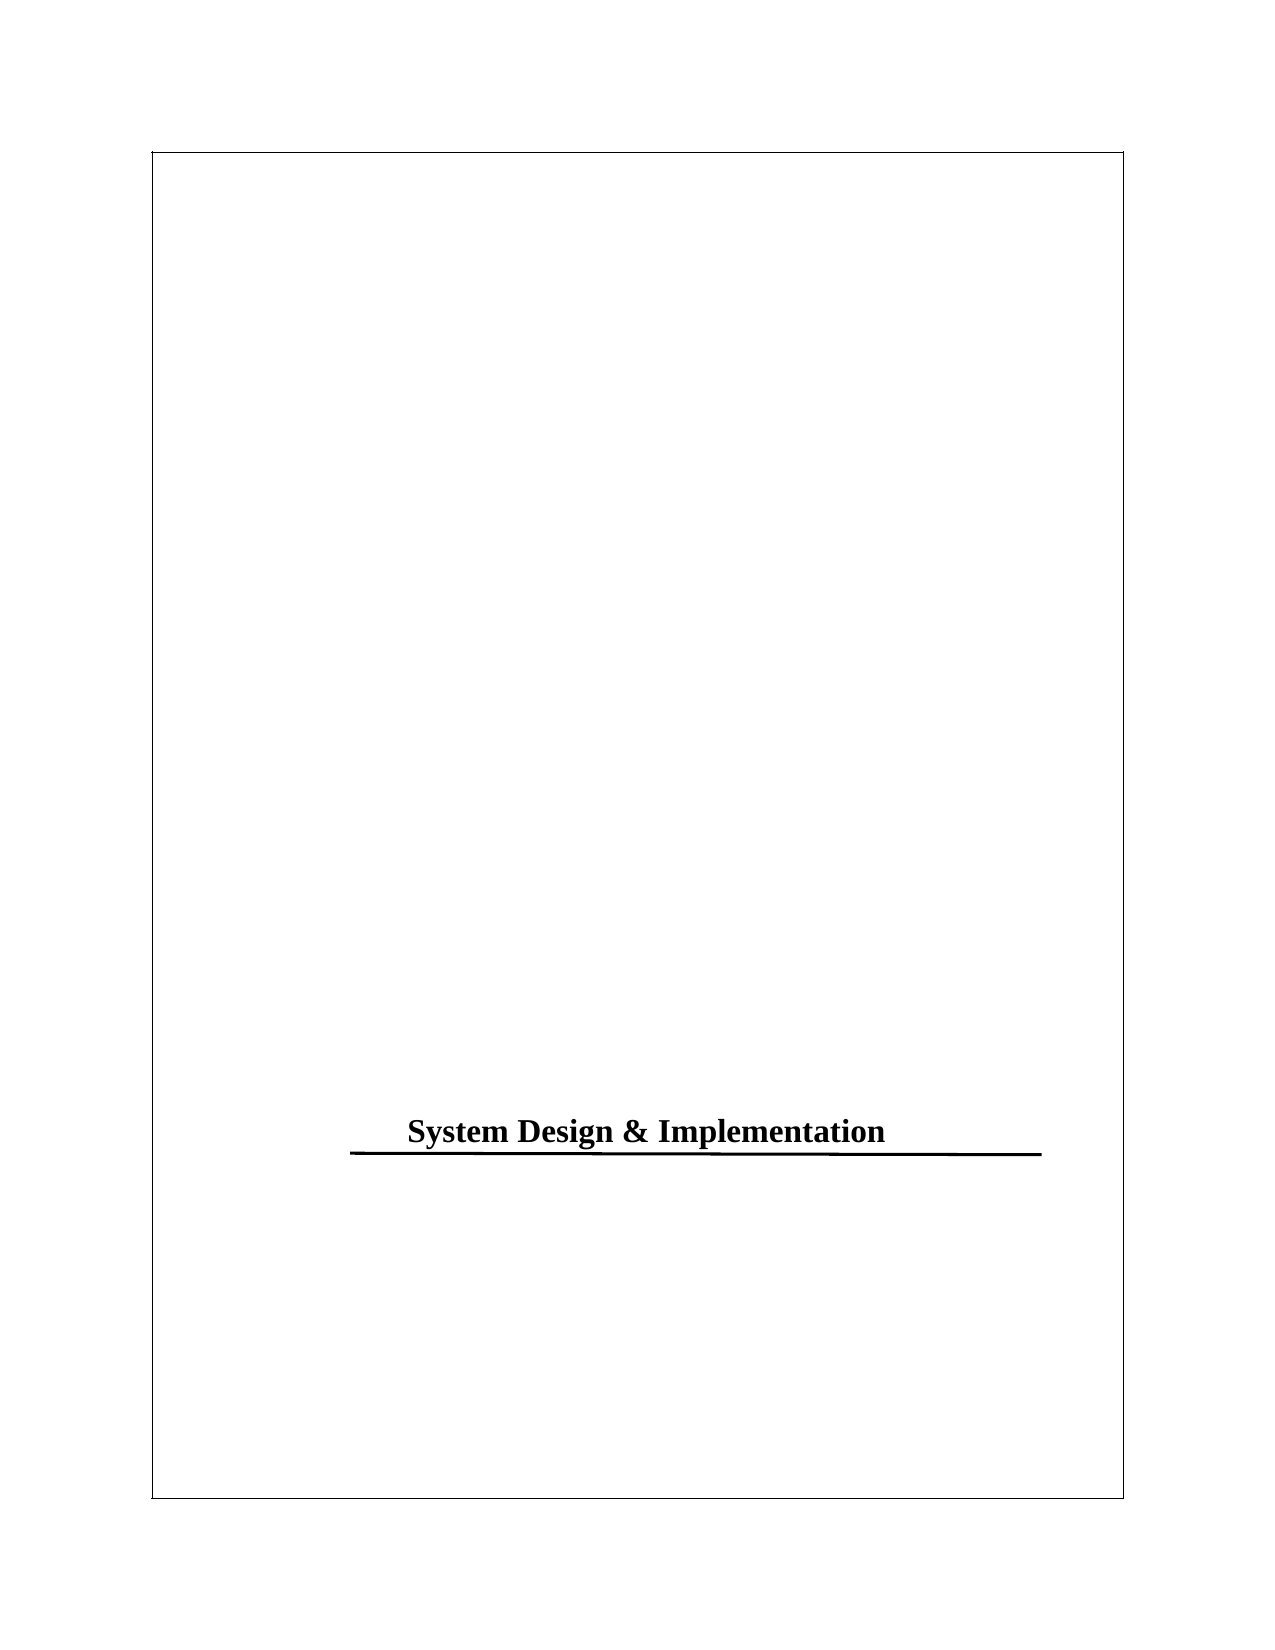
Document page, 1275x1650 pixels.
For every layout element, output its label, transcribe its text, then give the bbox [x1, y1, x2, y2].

text System Design & Implementation [191, 1111, 1101, 1150]
